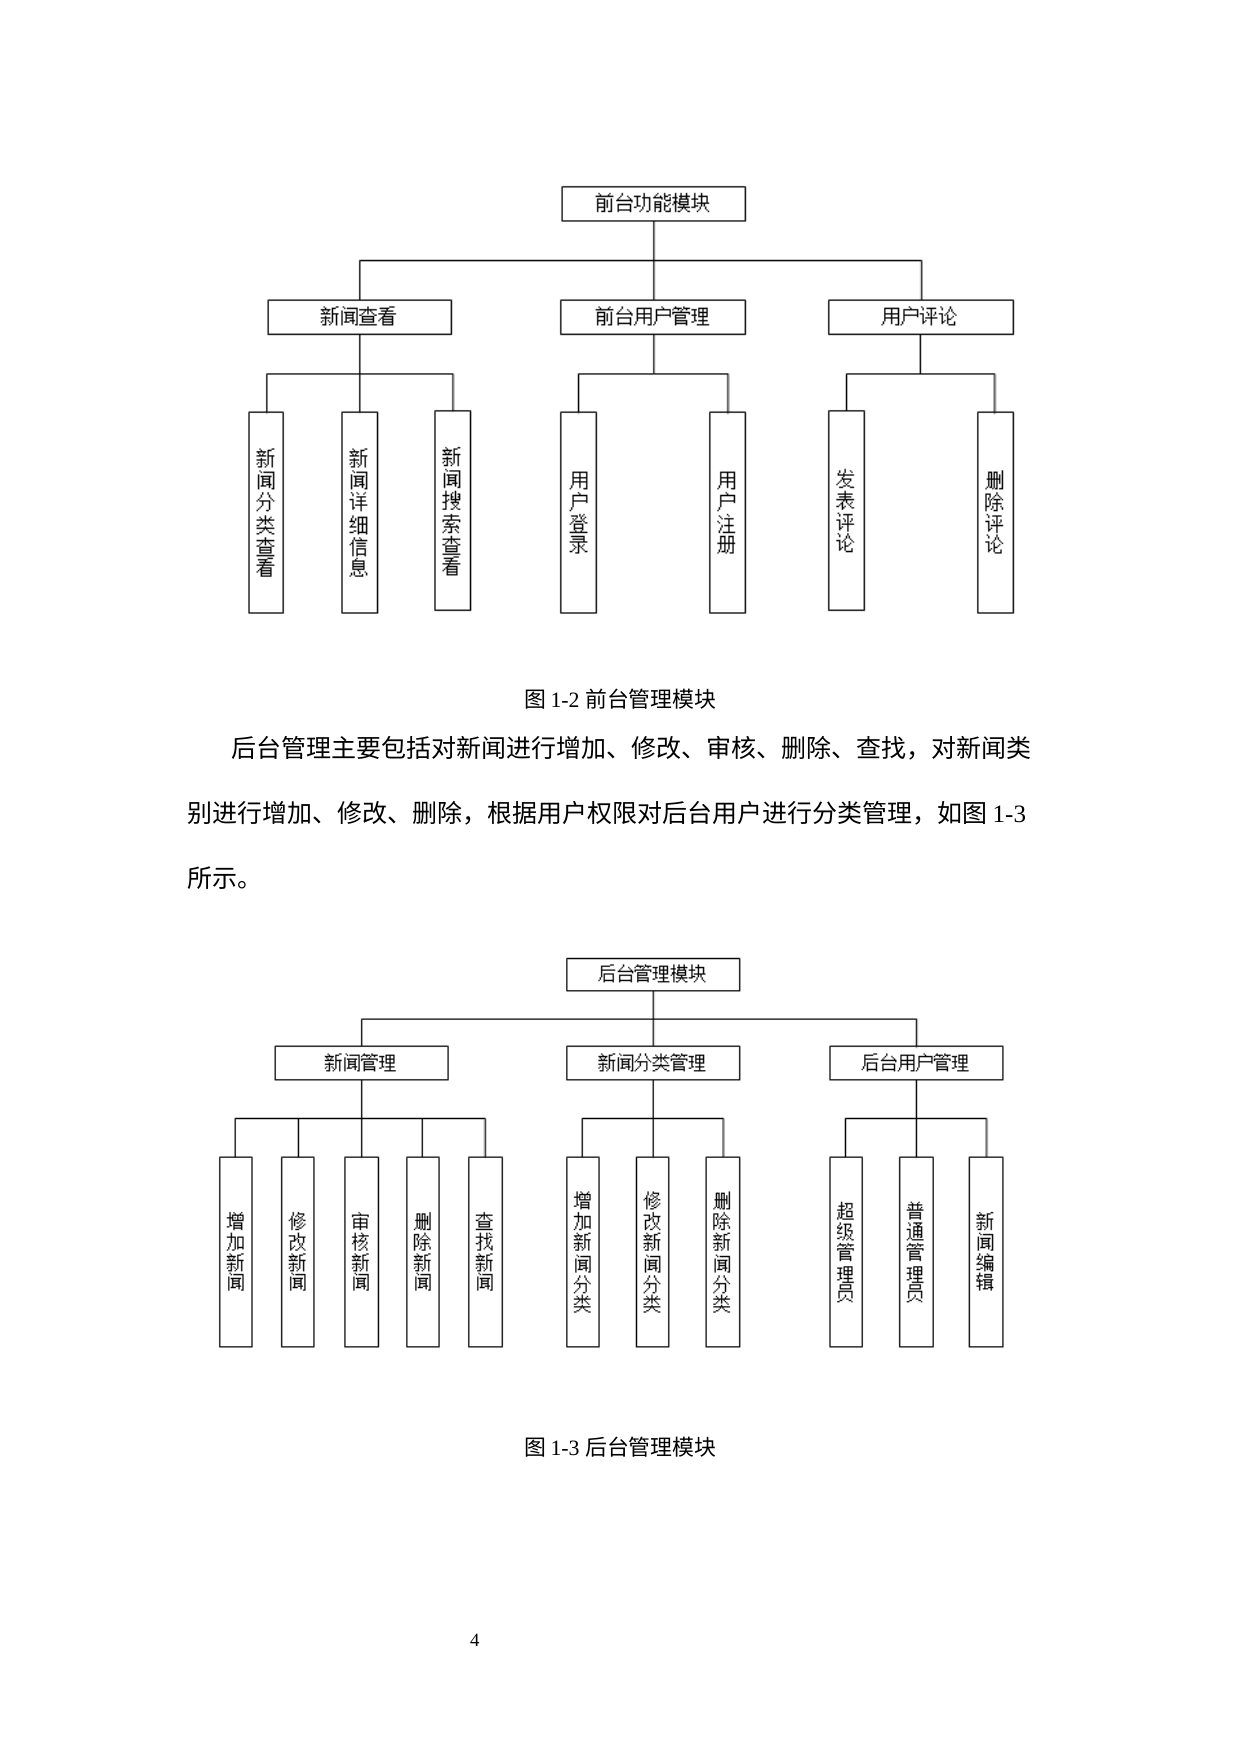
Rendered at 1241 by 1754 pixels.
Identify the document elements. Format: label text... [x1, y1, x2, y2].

text 图1-3 后台管理模块 [187, 1429, 1053, 1462]
text 后台管理主要包括对新闻进行增加、修改、审核、删除、查找，对新闻类别进行增加、修改、删除，根据用户权限对后台用户进行分类管理，如图1-3所示。 [187, 714, 1053, 909]
picture [187, 909, 1054, 1416]
text 图1-2 前台管理模块 [187, 682, 1053, 714]
picture [187, 162, 1099, 662]
